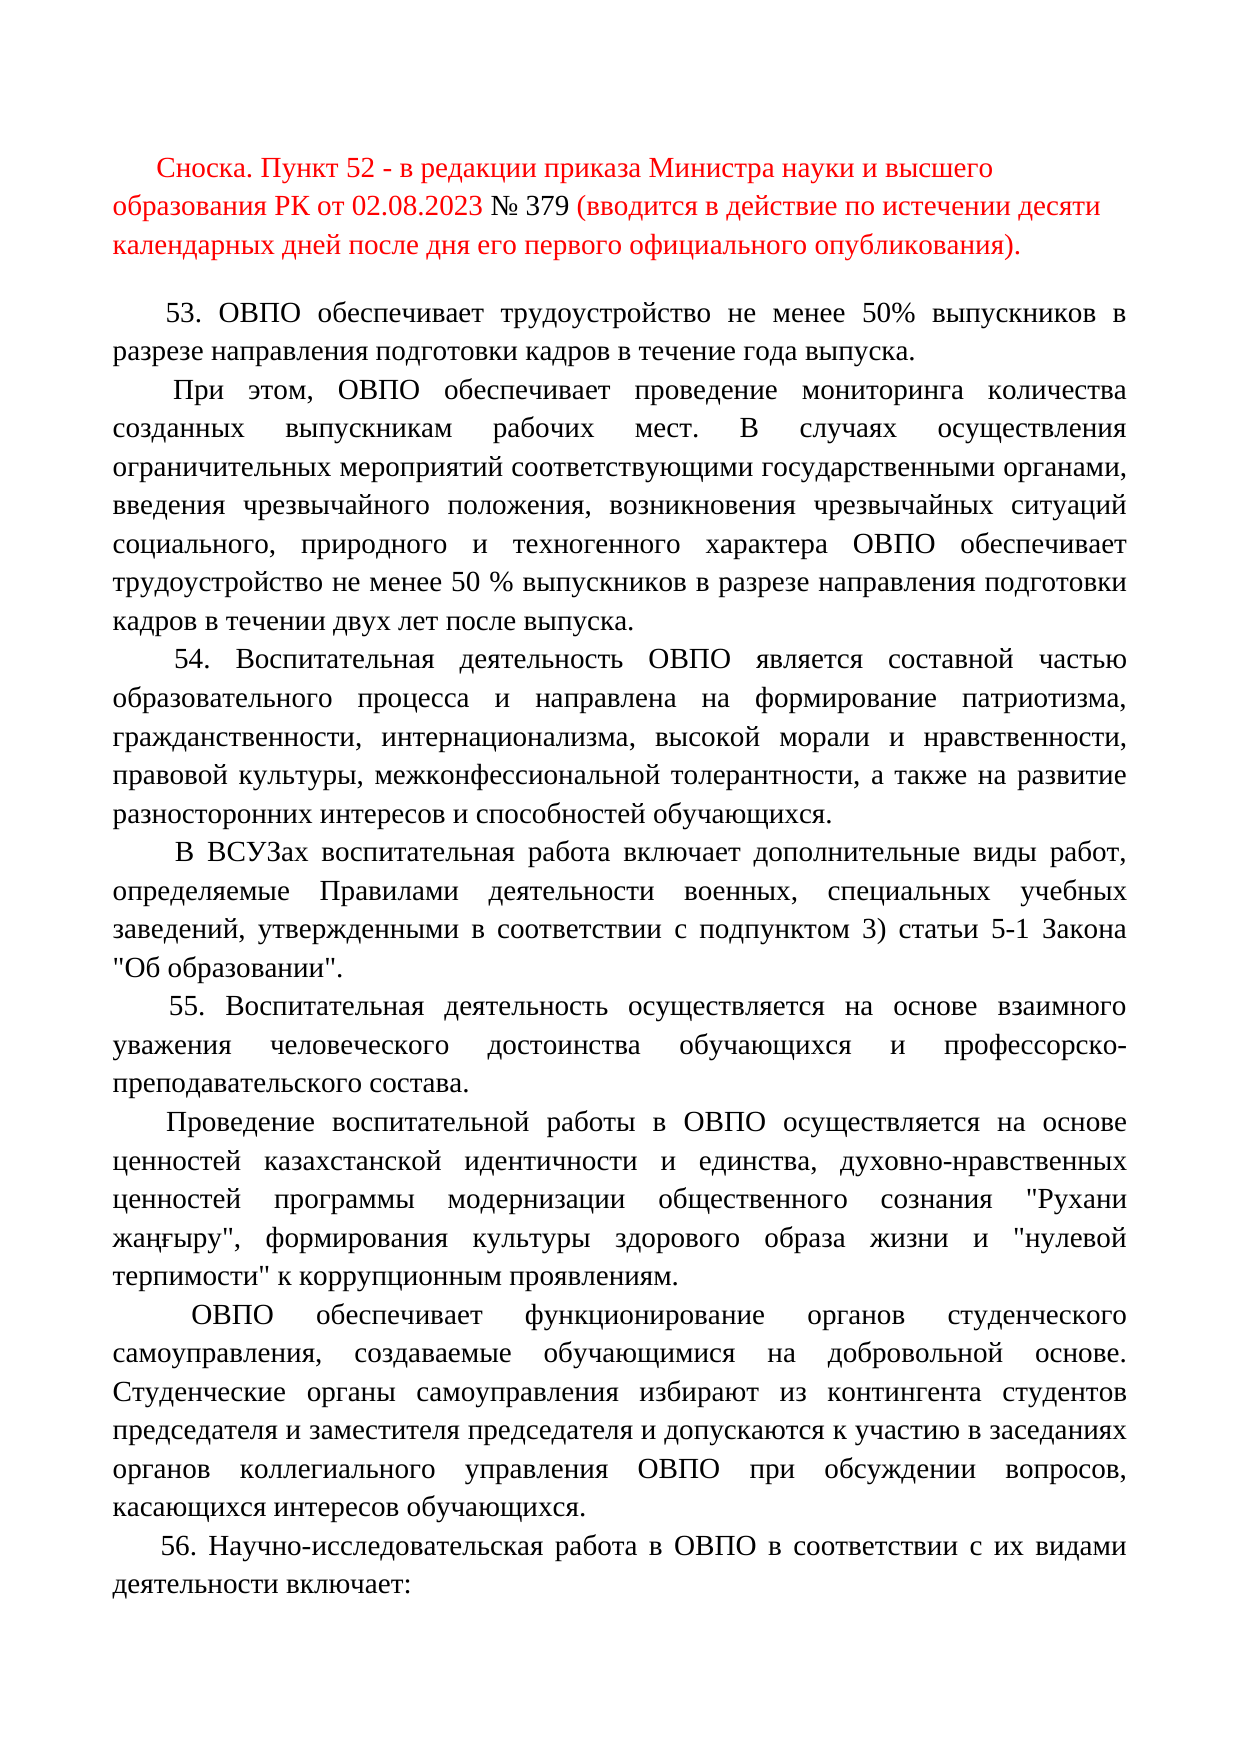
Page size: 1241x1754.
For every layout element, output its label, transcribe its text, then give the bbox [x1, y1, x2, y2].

text Сноска. Пункт 52 - в редакции приказа Министра науки и высшего образования РК от 02.08.2023 № 379 (вводится в действие по истечении десяти календарных дней после дня его первого официального опубликования). [112, 150, 1128, 291]
text При этом, ОВПО обеспечивает проведение мониторинга количества созданных выпускникам рабочих мест. В случаях осуществления ограничительных мероприятий соответствующими государственными органами, введения чрезвычайного положения, возникновения чрезвычайных ситуаций социального, природного и техногенного характера ОВПО обеспечивает трудоустройство не менее 50 % выпускников в разрезе направления подготовки кадров в течении двух лет после выпуска. [112, 372, 1128, 637]
text 55. Воспитательная деятельность осуществляется на основе взаимного уважения человеческого достоинства обучающихся и профессорско-преподавательского состава. [112, 988, 1128, 1099]
text 53. ОВПО обеспечивает трудоустройство не менее 50% выпускников в разрезе направления подготовки кадров в течение года выпуска. [112, 295, 1128, 367]
text В ВСУЗах воспитательная работа включает дополнительные виды работ, определяемые Правилами деятельности военных, специальных учебных заведений, утвержденными в соответствии с подпунктом 3) статьи 5-1 Закона "Об образовании". [112, 834, 1128, 983]
text ОВПО обеспечивает функционирование органов студенческого самоуправления, создаваемые обучающимися на добровольной основе. Студенческие органы самоуправления избирают из контингента студентов председателя и заместителя председателя и допускаются к участию в заседаниях органов коллегиального управления ОВПО при обсуждении вопросов, касающихся интересов обучающихся. [112, 1297, 1128, 1523]
text 54. Воспитательная деятельность ОВПО является составной частью образовательного процесса и направлена на формирование патриотизма, гражданственности, интернационализма, высокой морали и нравственности, правовой культуры, межконфессиональной толерантности, а также на развитие разносторонних интересов и способностей обучающихся. [112, 642, 1128, 829]
text 56. Научно-исследовательская работа в ОВПО в соответствии с их видами деятельности включает: [112, 1528, 1128, 1600]
text Проведение воспитательной работы в ОВПО осуществляется на основе ценностей казахстанской идентичности и единства, духовно-нравственных ценностей программы модернизации общественного сознания "Рухани жаңғыру", формирования культуры здорового образа жизни и "нулевой терпимости" к коррупционным проявлениям. [112, 1104, 1128, 1292]
